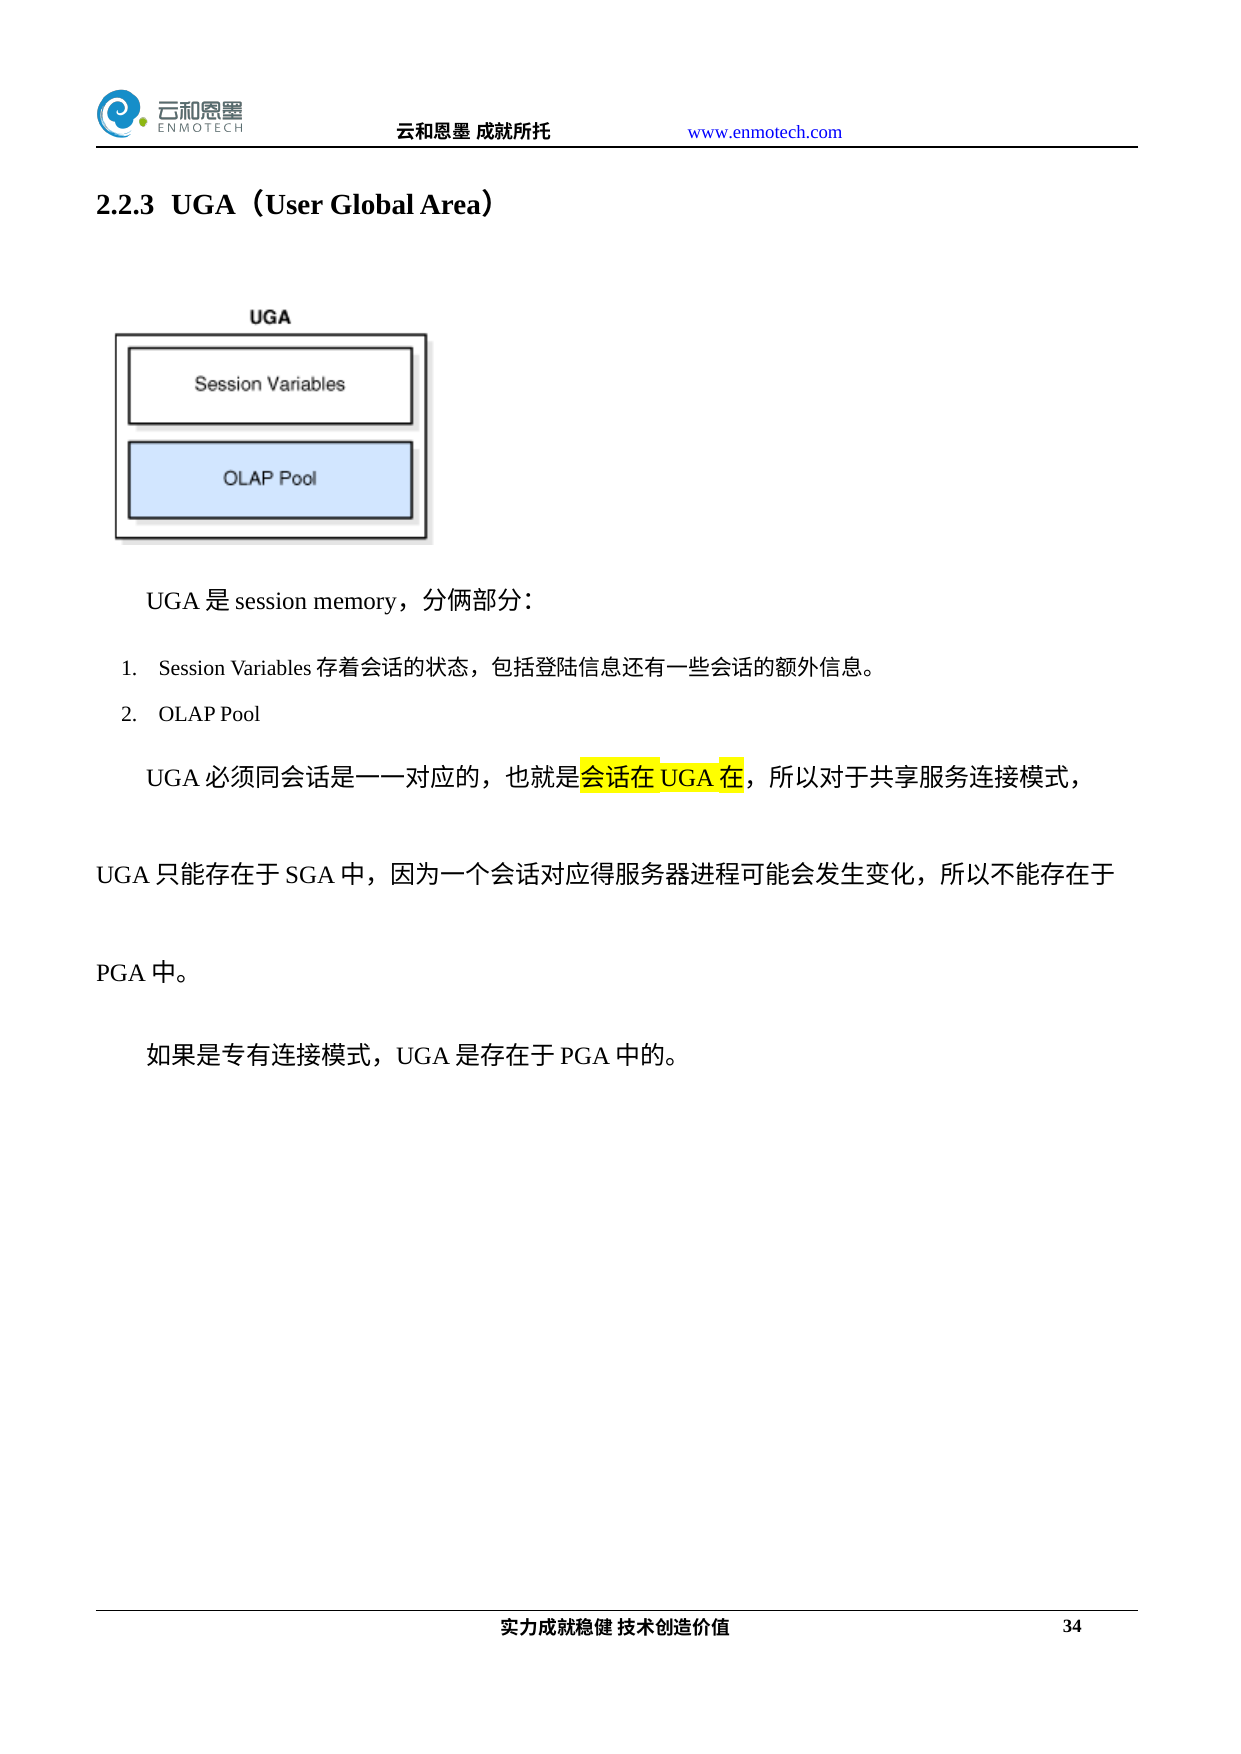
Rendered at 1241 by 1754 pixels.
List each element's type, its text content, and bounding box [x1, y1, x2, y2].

picture [95, 88, 245, 139]
list OLAP Pool [121, 698, 1113, 730]
text UGA必须同会话是一一对应的，也就是会话在UGA在，所以对于共享服务连接模式，UGA只能存在于SGA中，因为一个会话对应得服务器进程可能会发生变化，所以不能存在于PGA中。 [96, 743, 1138, 1003]
picture [95, 299, 513, 545]
list Session Variables存着会话的状态，包括登陆信息还有一些会话的额外信息。 [121, 649, 1113, 682]
text UGA是session memory，分俩部分： [96, 566, 1138, 631]
subtitle UGA（User Global Area） [96, 169, 1138, 234]
text 如果是专有连接模式，UGA是存在于PGA中的。 [96, 1021, 1138, 1086]
